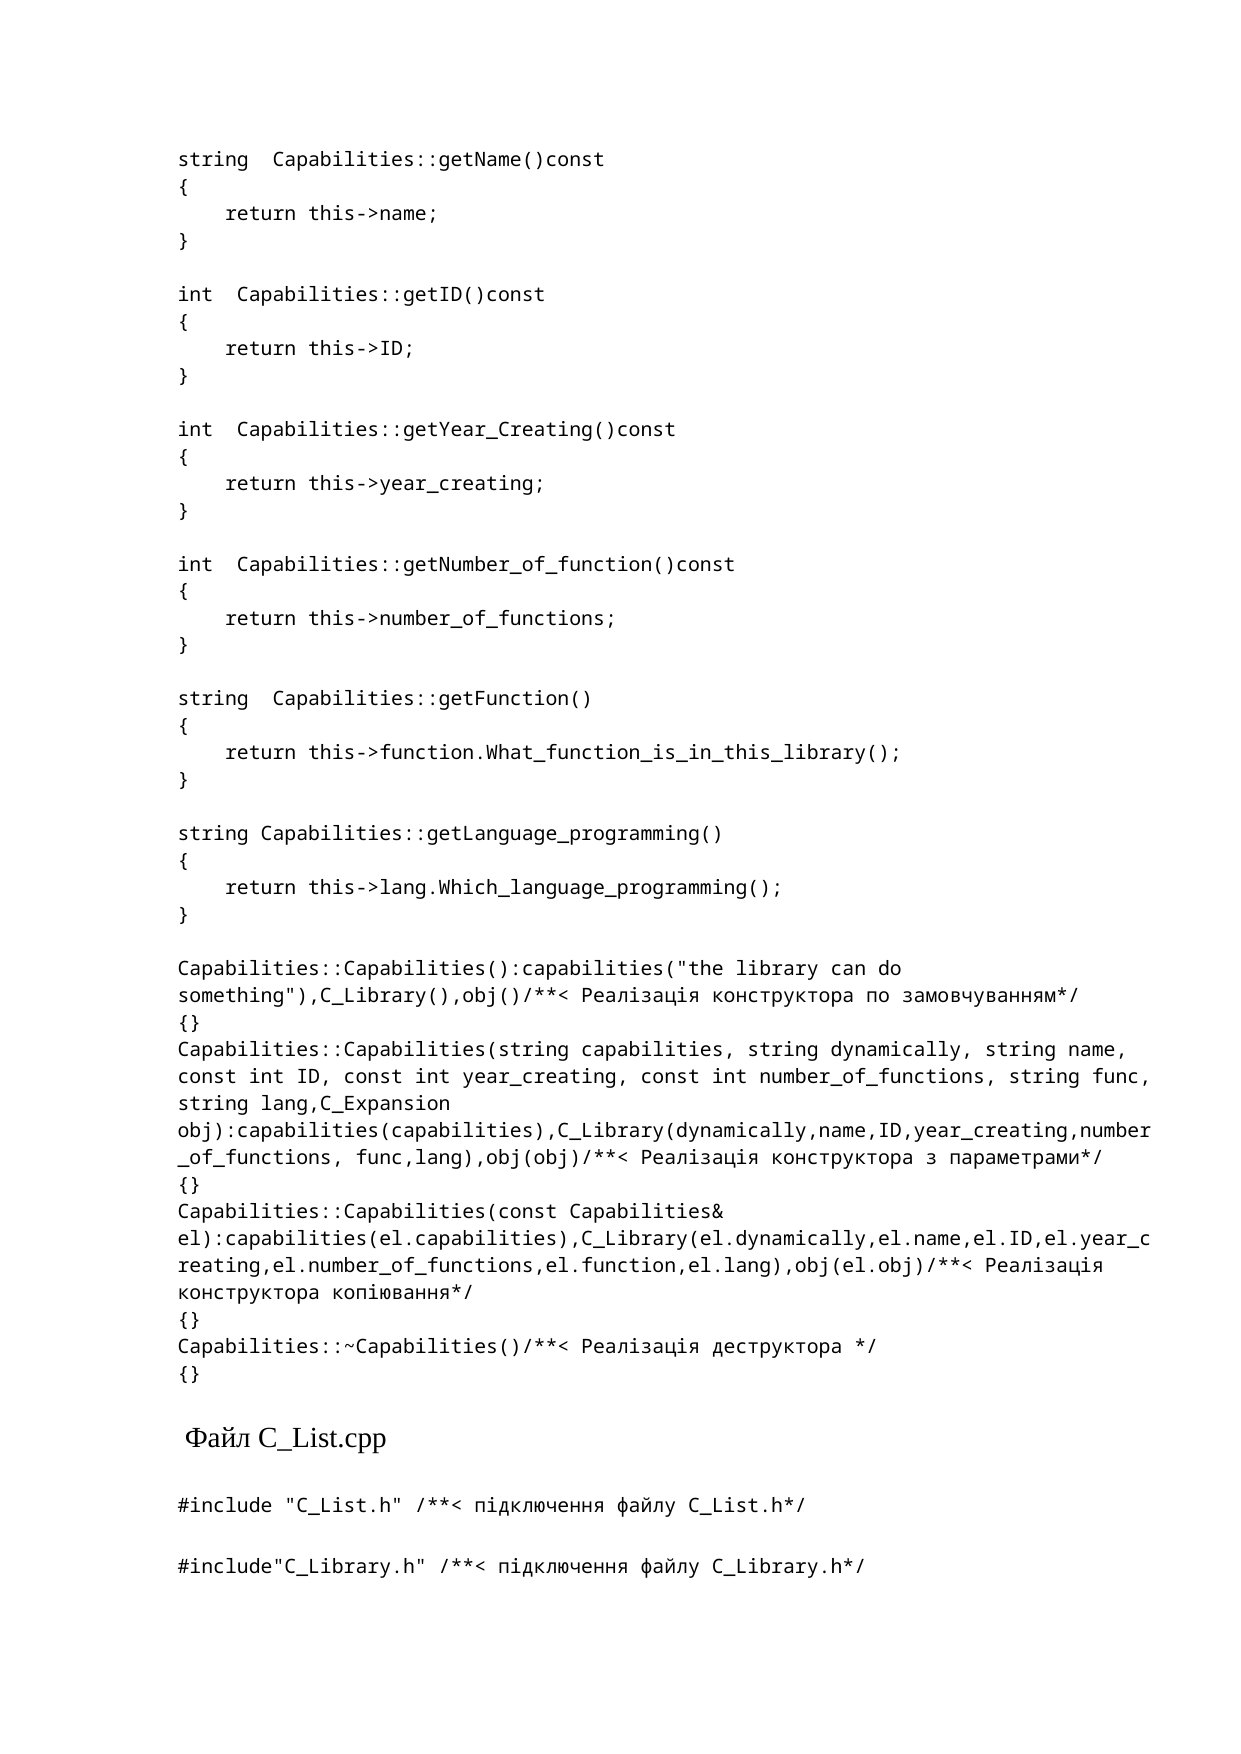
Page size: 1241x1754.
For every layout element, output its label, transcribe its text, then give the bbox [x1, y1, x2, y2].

text { [177, 172, 1152, 199]
text } [177, 901, 1152, 927]
text {} [177, 1305, 1152, 1332]
text } [177, 766, 1152, 793]
text { [177, 442, 1152, 469]
text { [177, 712, 1152, 739]
text return this->year_creating; [177, 469, 1152, 496]
text Capabilities::Capabilities(const Capabilities& el):capabilities(el.capabilities),C_Library(el.dynamically,el.name,el.ID,el.year_creating,el.number_of_functions,el.function,el.lang),obj(el.obj)/**< Реалізація конструктора копіювання*/ [177, 1197, 1152, 1305]
text { [177, 307, 1152, 334]
text #include "C_List.h" /**< підключення файлу C_List.h*/ [177, 1492, 1152, 1518]
text int Capabilities::getYear_Creating()const [177, 415, 1152, 442]
text {} [177, 1170, 1152, 1197]
text string Capabilities::getFunction() [177, 685, 1152, 712]
text Файл C_List.cpp [177, 1420, 1152, 1454]
text return this->lang.Which_language_programming(); [177, 873, 1152, 901]
text {} [177, 1359, 1152, 1386]
text Capabilities::Capabilities():capabilities("the library can do something"),C_Library(),obj()/**< Реалізація конструктора по замовчуванням*/ [177, 954, 1152, 1008]
text Capabilities::Capabilities(string capabilities, string dynamically, string name, const int ID, const int year_creating, const int number_of_functions, string func, string lang,C_Expansion obj):capabilities(capabilities),C_Library(dynamically,name,ID,year_creating,number_of_functions, func,lang),obj(obj)/**< Реалізація конструктора з параметрами*/ [177, 1035, 1152, 1170]
text return this->number_of_functions; [177, 604, 1152, 631]
text } [177, 631, 1152, 658]
text } [177, 361, 1152, 388]
text } [177, 496, 1152, 523]
text #include"C_Library.h" /**< підключення файлу C_Library.h*/ [177, 1553, 1152, 1580]
text } [177, 226, 1152, 253]
text Capabilities::~Capabilities()/**< Реалізація деструктора */ [177, 1332, 1152, 1359]
text { [177, 847, 1152, 873]
text int Capabilities::getNumber_of_function()const [177, 550, 1152, 577]
text {} [177, 1008, 1152, 1035]
text return this->function.What_function_is_in_this_library(); [177, 739, 1152, 766]
text string Capabilities::getLanguage_programming() [177, 819, 1152, 847]
text string Capabilities::getName()const [177, 145, 1152, 172]
text { [177, 577, 1152, 604]
text return this->ID; [177, 334, 1152, 361]
text int Capabilities::getID()const [177, 280, 1152, 307]
text return this->name; [177, 199, 1152, 226]
